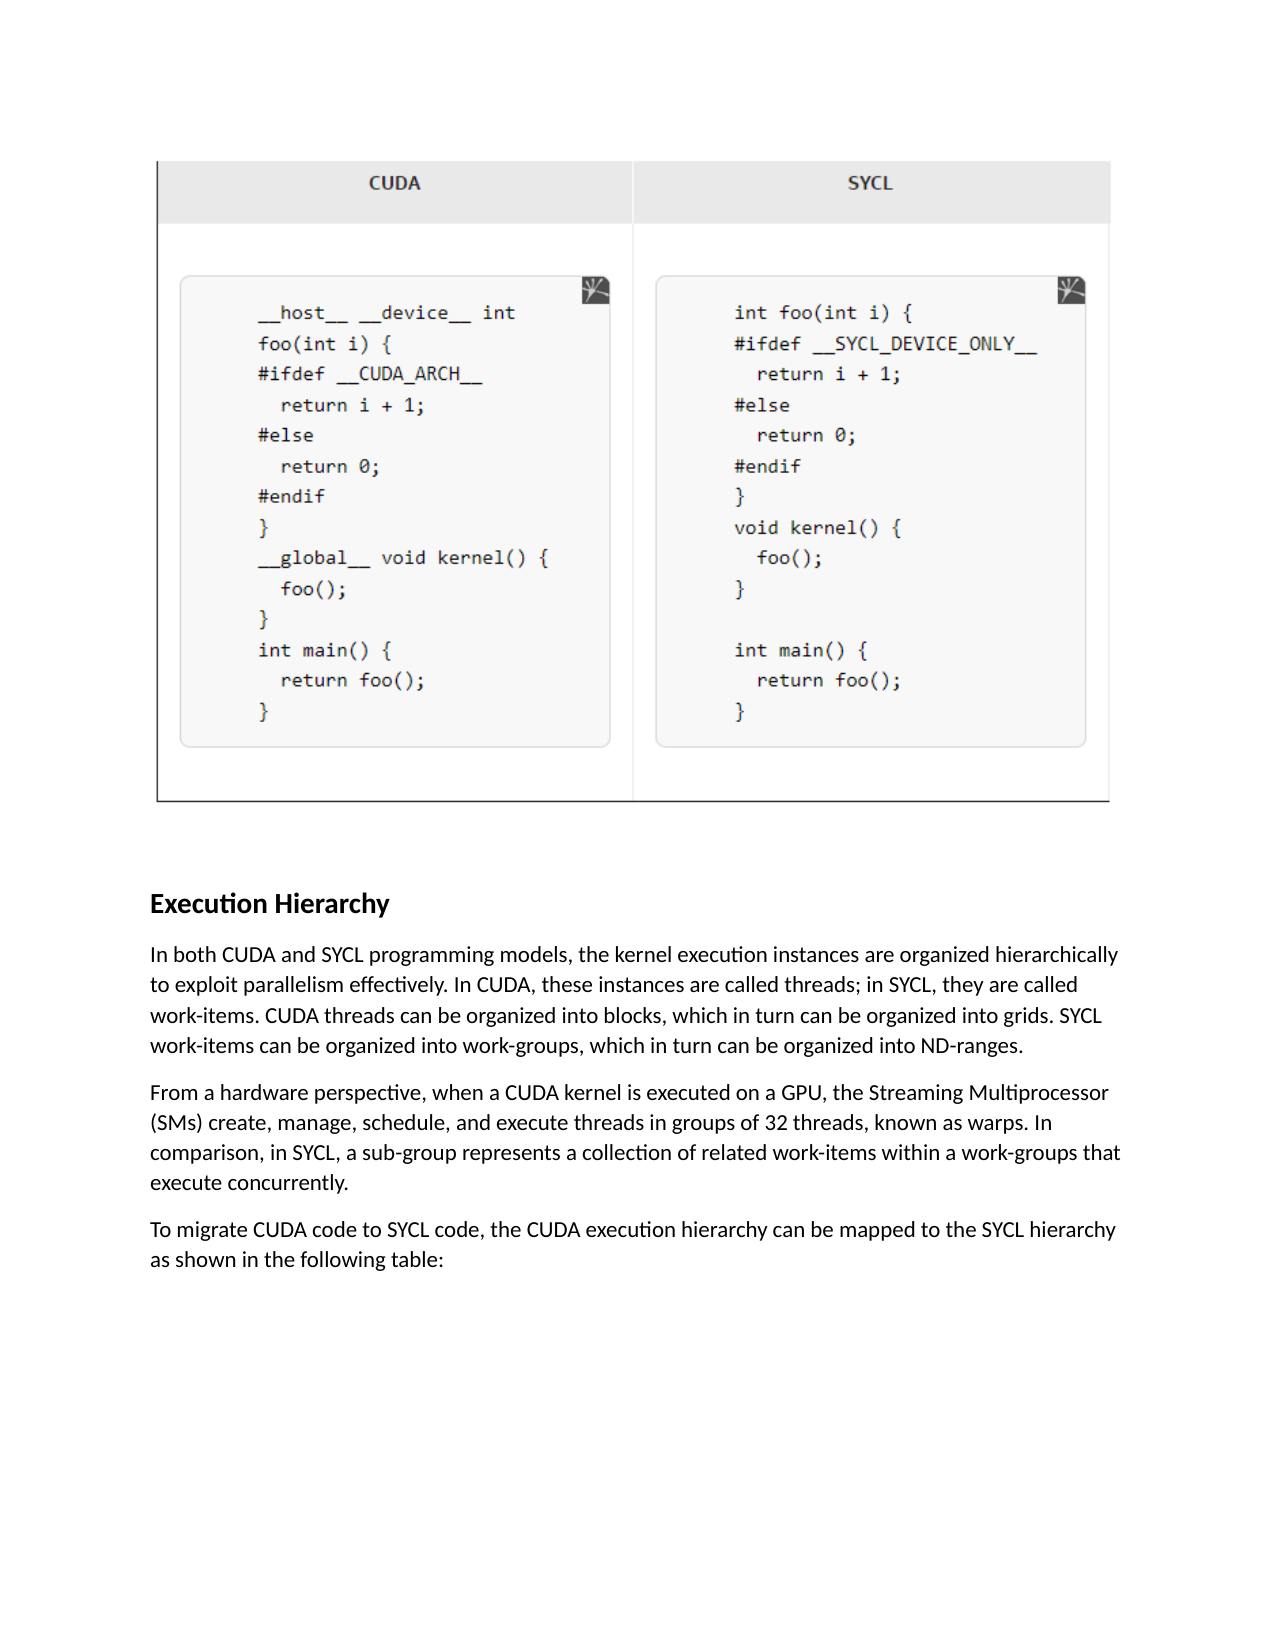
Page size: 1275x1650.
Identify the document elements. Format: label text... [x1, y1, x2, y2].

text Execution Hierarchy [150, 885, 1125, 921]
text To migrate CUDA code to SYCL code, the CUDA execution hierarchy can be mapped to the SYCL hierarchy as shown in the following table: [150, 1215, 1125, 1273]
picture [150, 150, 1125, 820]
text In both CUDA and SYCL programming models, the kernel execution instances are organized hierarchically to exploit parallelism effectively. In CUDA, these instances are called threads; in SYCL, they are called work-items. CUDA threads can be organized into blocks, which in turn can be organized into grids. SYCL work-items can be organized into work-groups, which in turn can be organized into ND-ranges. [150, 940, 1125, 1059]
text From a hardware perspective, when a CUDA kernel is executed on a GPU, the Streaming Multiprocessor (SMs) create, manage, schedule, and execute threads in groups of 32 threads, known as warps. In comparison, in SYCL, a sub-group represents a collection of related work-items within a work-groups that execute concurrently. [150, 1078, 1125, 1196]
